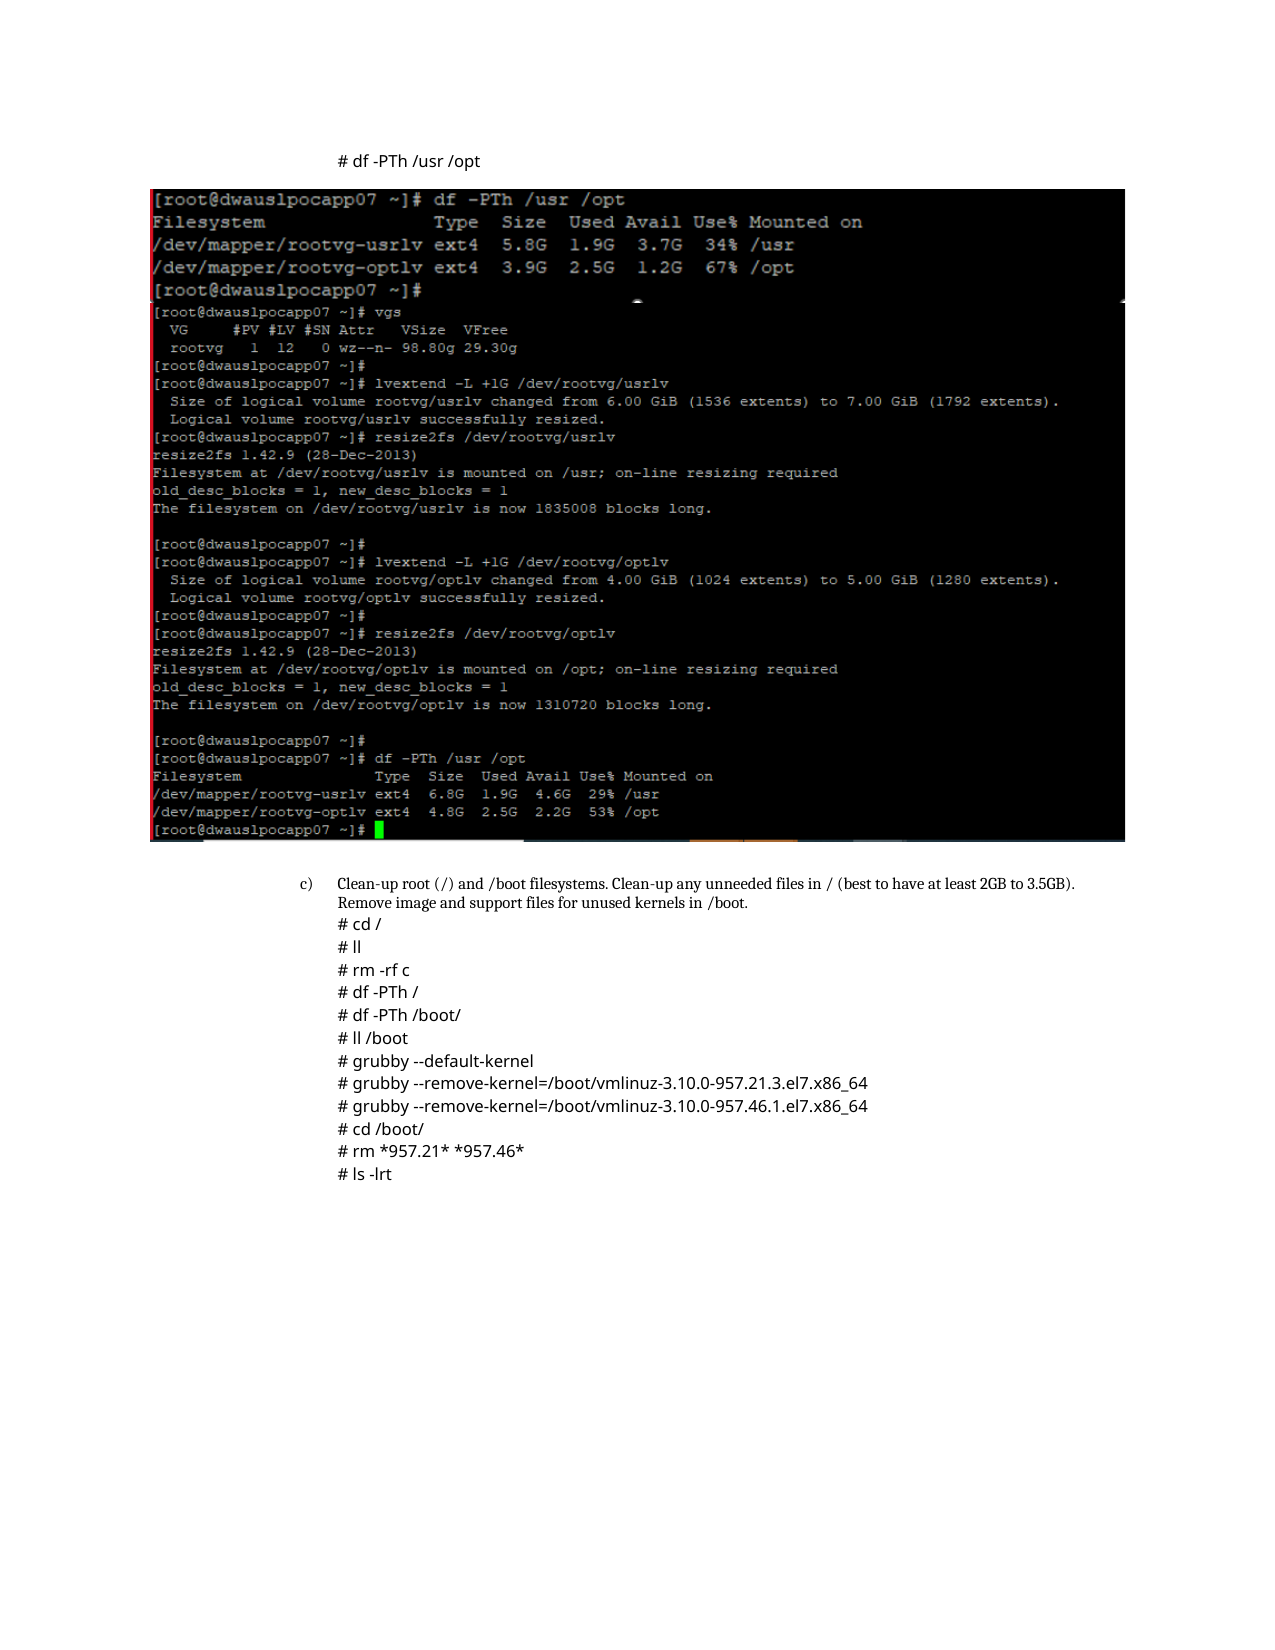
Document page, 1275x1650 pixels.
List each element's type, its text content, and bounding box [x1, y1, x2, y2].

list # rm -rf c [337, 958, 1125, 981]
list # ll /boot [337, 1027, 1125, 1049]
list # grubby --remove-kernel=/boot/vmlinuz-3.10.0-957.21.3.el7.x86_64 [337, 1072, 1125, 1095]
picture [150, 189, 1125, 842]
list # df -PTh /usr /opt [337, 150, 1125, 173]
list # ls -lrt [337, 1163, 1125, 1186]
list # ll [337, 936, 1125, 958]
list # grubby --remove-kernel=/boot/vmlinuz-3.10.0-957.46.1.el7.x86_64 [337, 1095, 1125, 1117]
list # cd /boot/ [337, 1117, 1125, 1140]
list # df -PTh /boot/ [337, 1004, 1125, 1027]
list # df -PTh / [337, 981, 1125, 1004]
list Clean-up root (/) and /boot filesystems. Clean-up any unneeded files in / (best to have at least 2GB to 3.5GB). Remove image and support files for unused kernels in /boot. [300, 875, 1125, 913]
list # cd / [337, 913, 1125, 936]
list # grubby --default-kernel [337, 1049, 1125, 1072]
list # rm *957.21* *957.46* [337, 1140, 1125, 1163]
